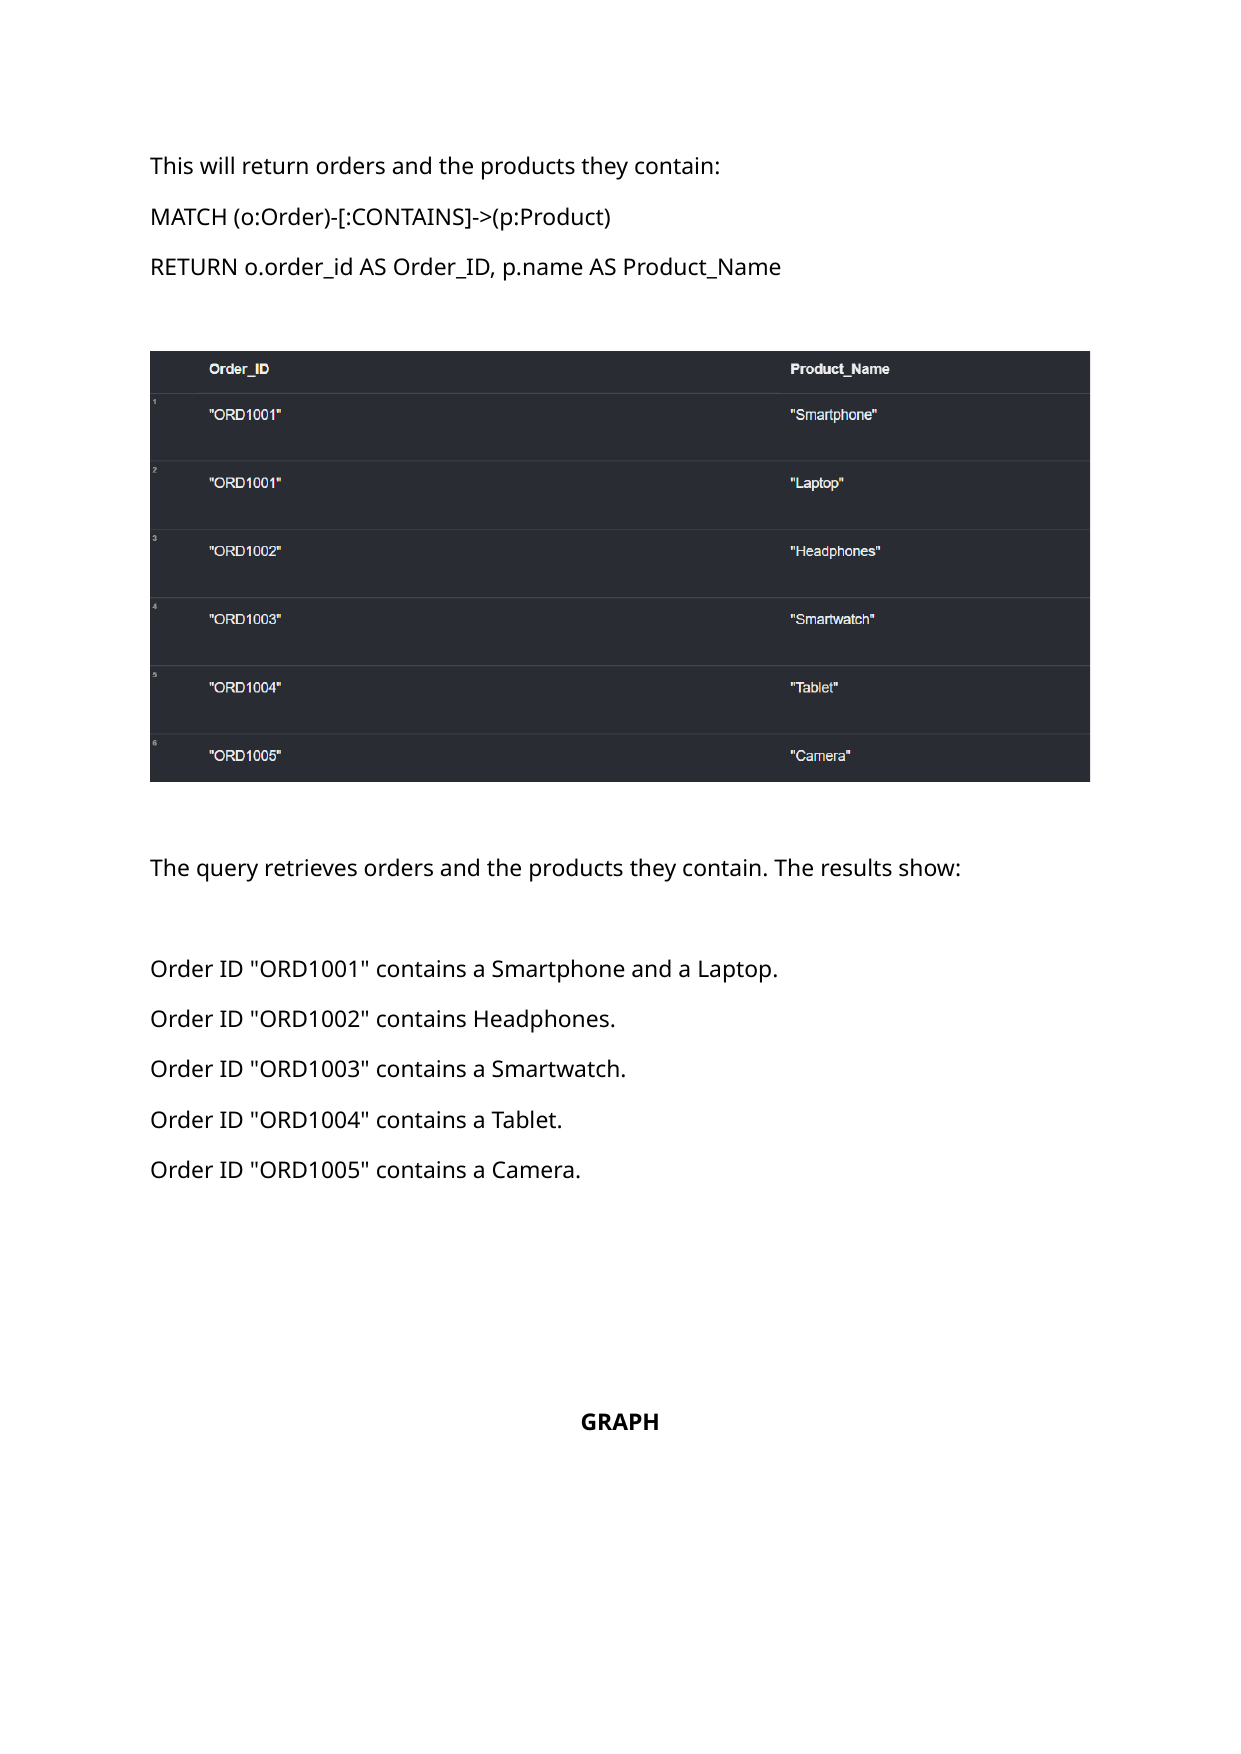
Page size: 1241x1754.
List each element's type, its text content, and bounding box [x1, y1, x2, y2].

text Order ID "ORD1001" contains a Smartphone and a Laptop. [150, 952, 1090, 984]
text This will return orders and the products they contain: [150, 150, 1090, 181]
text Order ID "ORD1005" contains a Camera. [150, 1154, 1090, 1185]
text RETURN o.order_id AS Order_ID, p.name AS Product_Name [150, 251, 1090, 282]
picture [150, 351, 1091, 782]
text The query retrieves orders and the products they contain. The results show: [150, 852, 1090, 883]
text Order ID "ORD1002" contains Headphones. [150, 1003, 1090, 1034]
text Order ID "ORD1003" contains a Smartwatch. [150, 1053, 1090, 1084]
text GRAPH [150, 1406, 1090, 1437]
text Order ID "ORD1004" contains a Tablet. [150, 1104, 1090, 1135]
text MATCH (o:Order)-[:CONTAINS]->(p:Product) [150, 200, 1090, 232]
